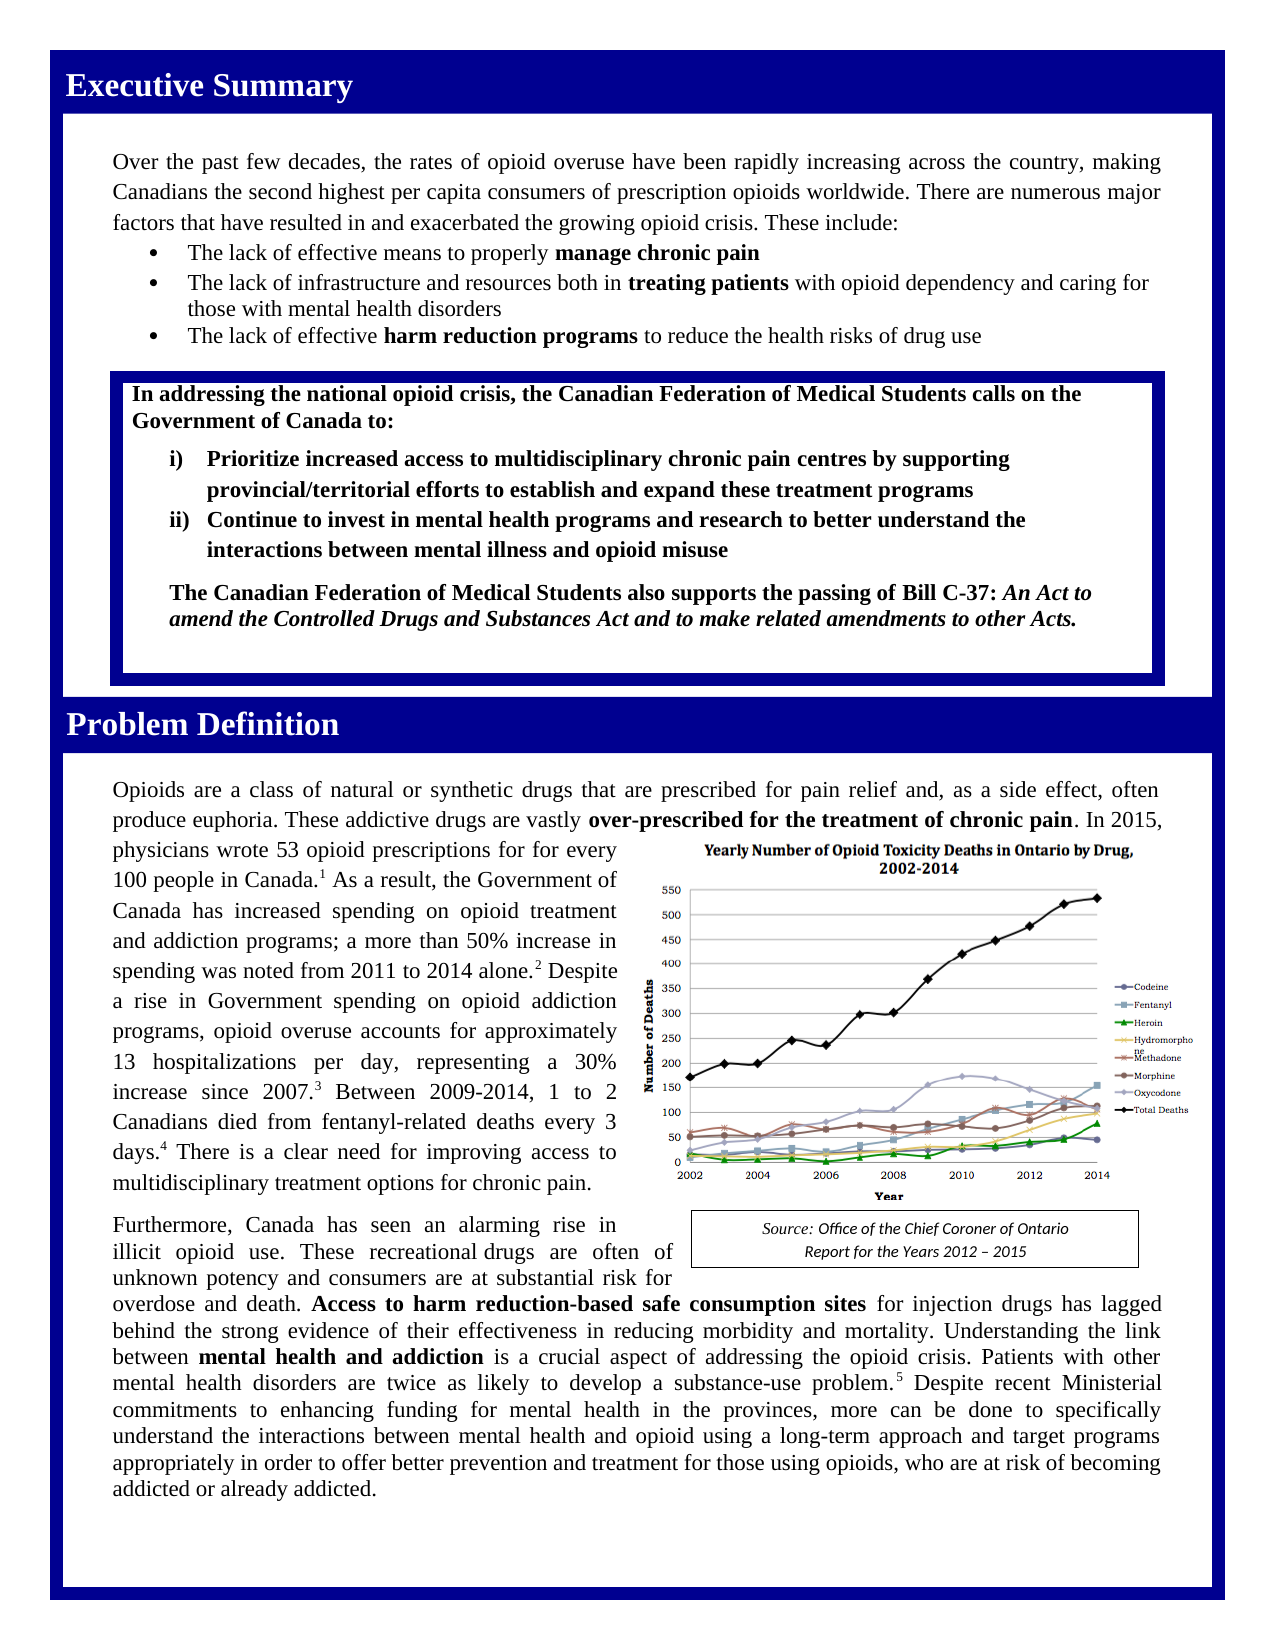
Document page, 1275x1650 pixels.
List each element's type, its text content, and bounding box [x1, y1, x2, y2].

text Furthermore, Canada has seen an alarming rise in illicit opioid use. These recreational drugs are often of unknown potency and consumers are at substantial risk for overdose and death. Access to harm reduction-based safe consumption sites for injection drugs has lagged behind the strong evidence of their effectiveness in reducing morbidity and mortality. Understanding the link between mental health and addiction is a crucial aspect of addressing the opioid crisis. Patients with other mental health disorders are twice as likely to develop a substance-use problem.5 Despite recent Ministerial commitments to enhancing funding for mental health in the provinces, more can be done to specifically understand the interactions between mental health and opioid using a long-term approach and target programs appropriately in order to offer better prevention and treatment for those using opioids, who are at risk of becoming addicted or already addicted. [112, 1211, 1162, 1501]
picture [636, 841, 1194, 1200]
list The lack of infrastructure and resources both in treating patients with opioid dependency and caring for those with mental health disorders [150, 269, 1162, 322]
list The lack of effective means to properly manage chronic pain [150, 239, 1162, 265]
text Over the past few decades, the rates of opioid overuse have been rapidly increasing across the country, making Canadians the second highest per capita consumers of prescription opioids worldwide. There are numerous major factors that have resulted in and exacerbated the growing opioid crisis. These include: [112, 148, 1162, 235]
list The lack of effective harm reduction programs to reduce the health risks of drug use [150, 322, 1162, 348]
